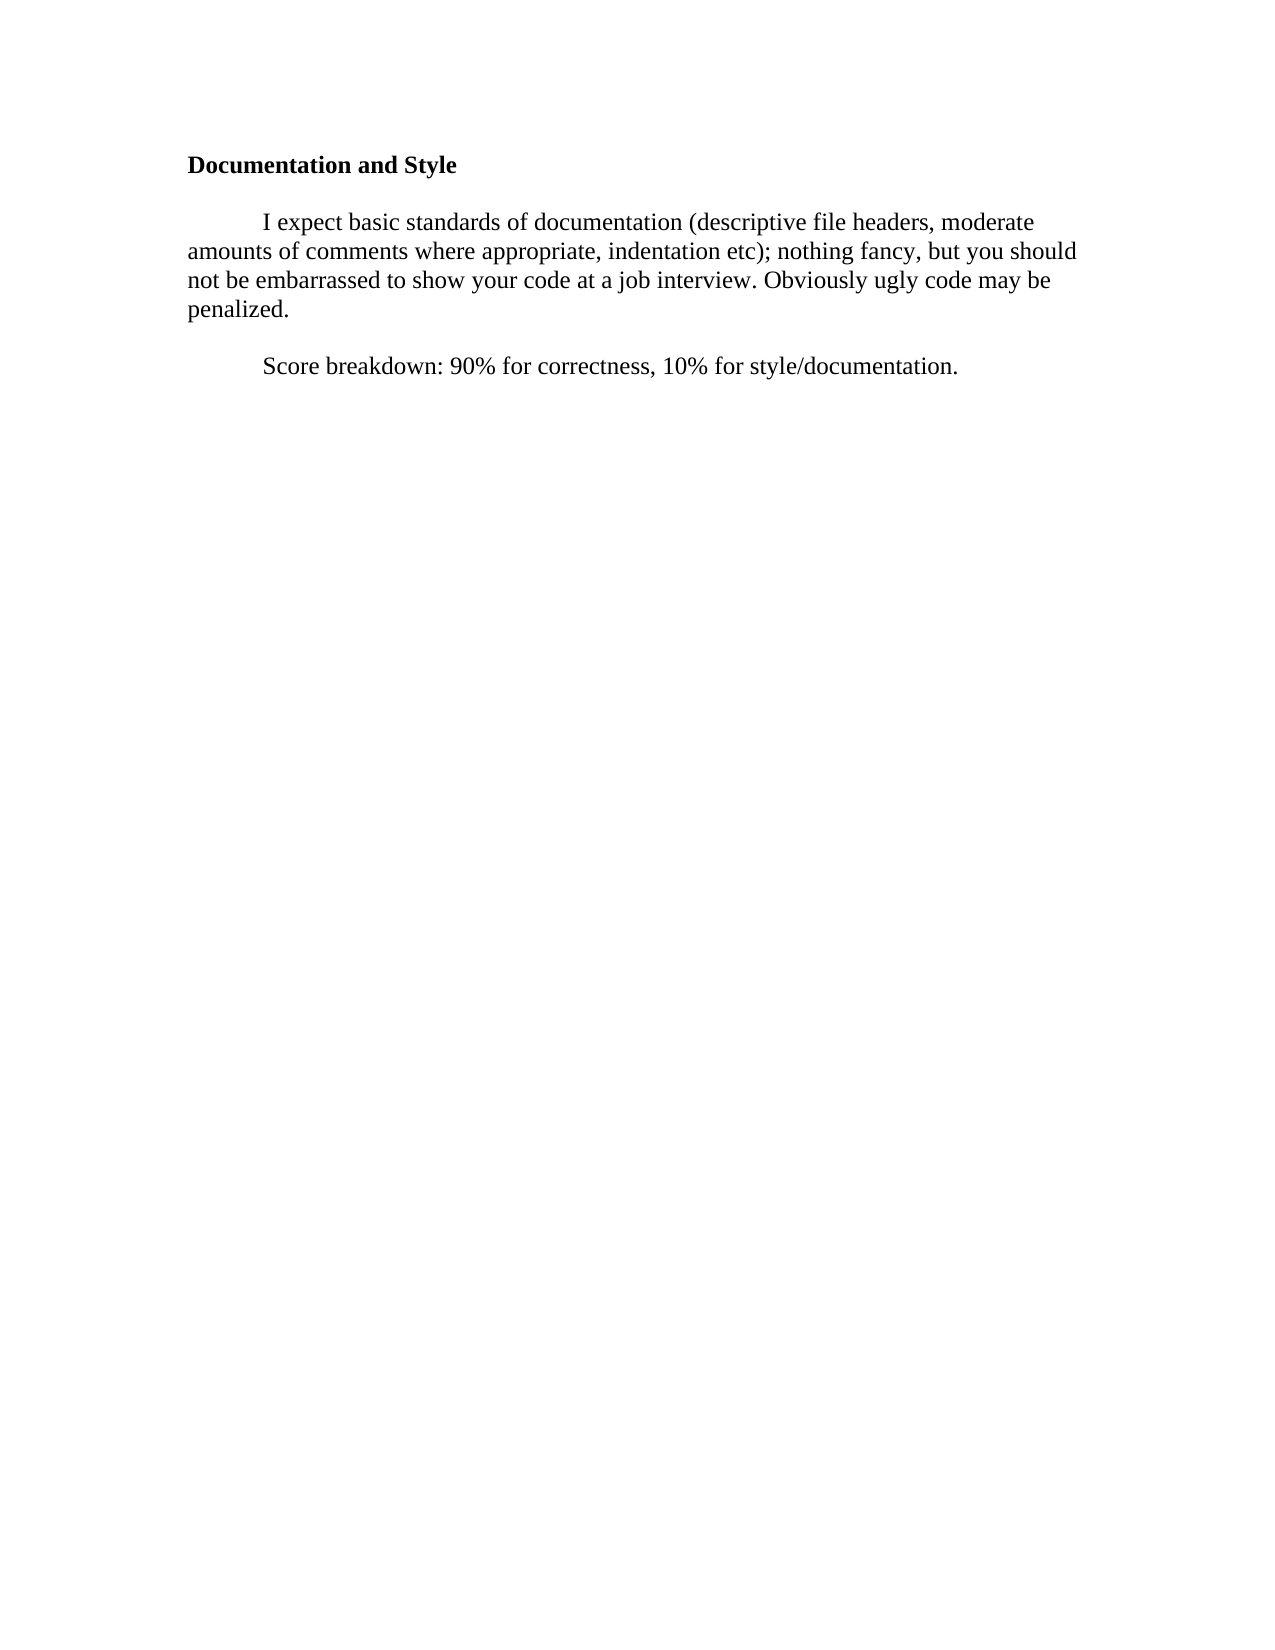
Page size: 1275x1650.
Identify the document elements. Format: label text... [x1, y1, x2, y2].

text Score breakdown: 90% for correctness, 10% for style/documentation. [187, 351, 1087, 380]
text Documentation and Style [187, 150, 1087, 179]
text I expect basic standards of documentation (descriptive file headers, moderate amounts of comments where appropriate, indentation etc); nothing fancy, but you should not be embarrassed to show your code at a job interview. Obviously ugly code may be penalized. [187, 207, 1087, 322]
